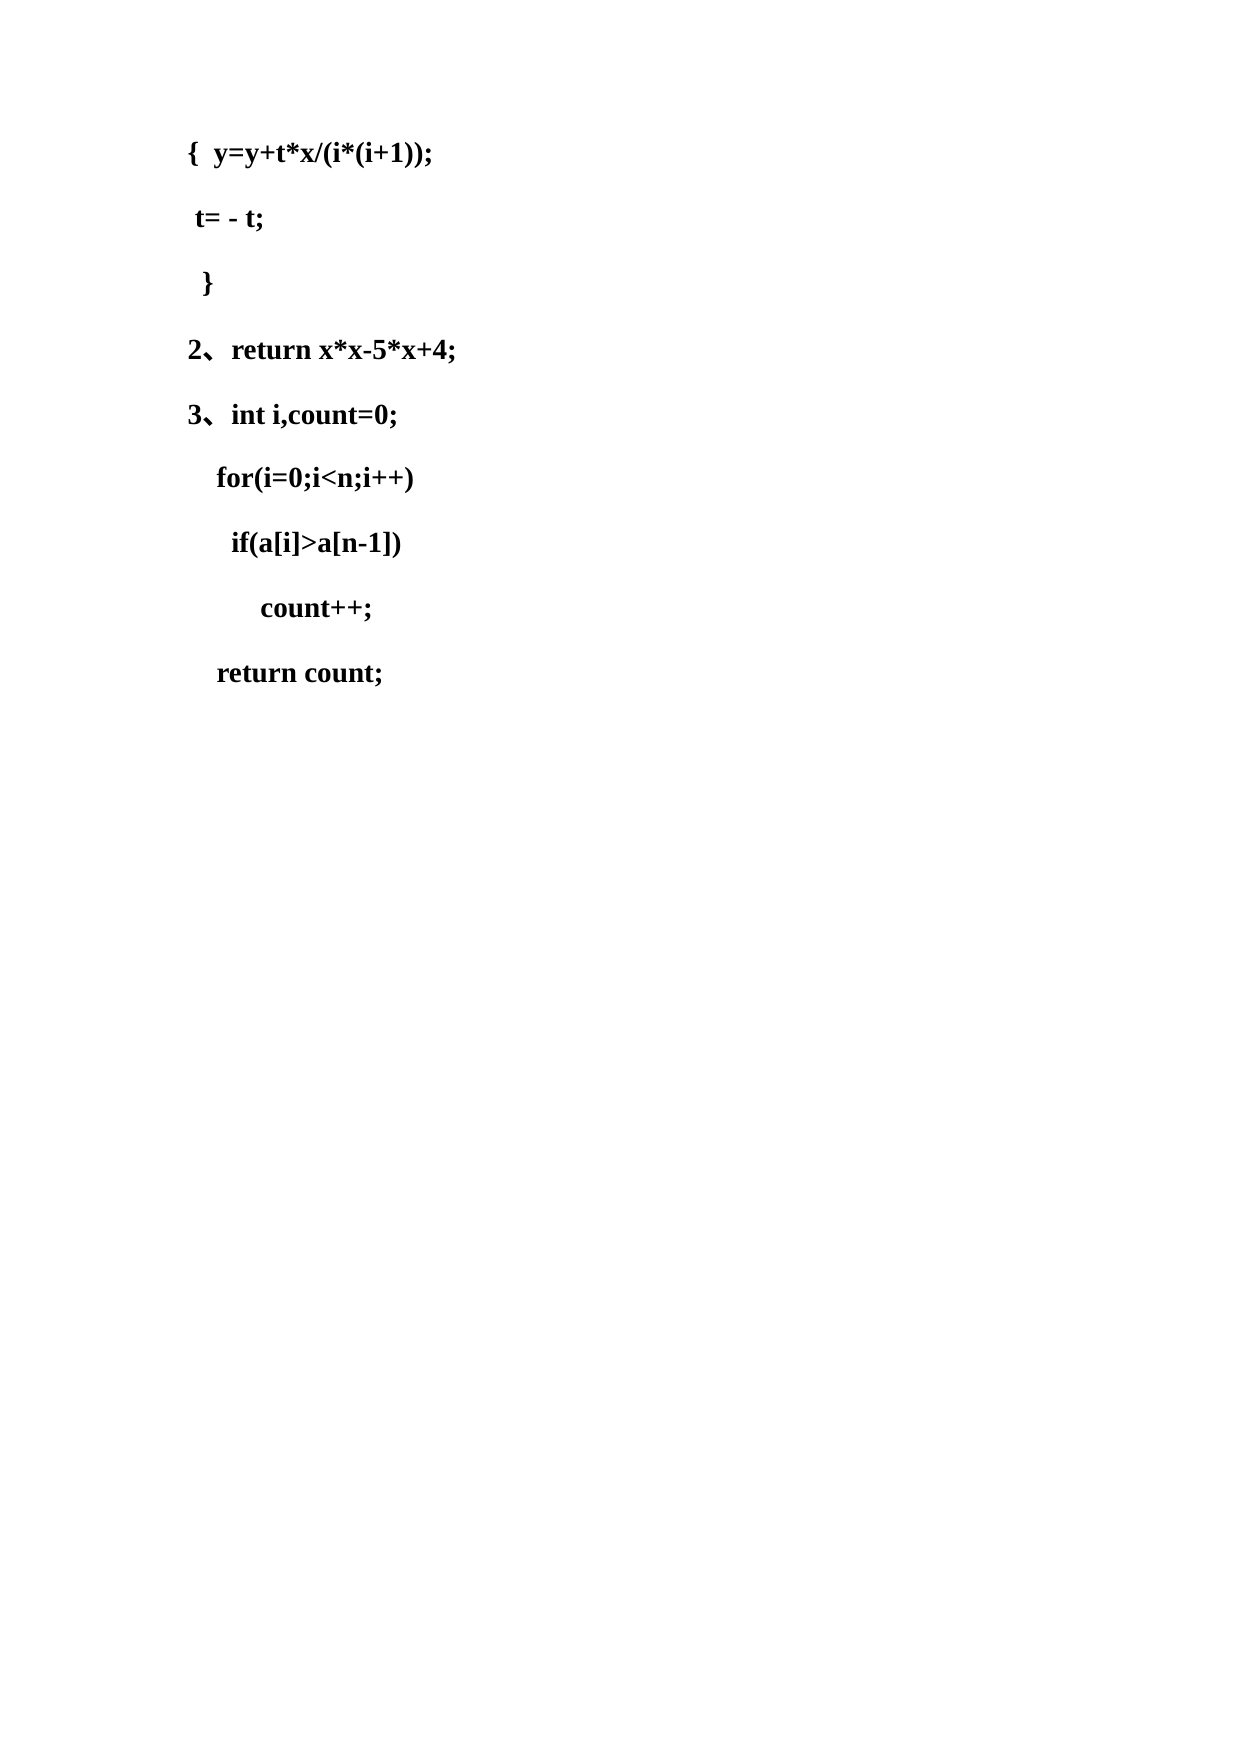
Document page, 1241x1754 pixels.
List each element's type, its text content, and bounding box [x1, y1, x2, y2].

text t= - t; [187, 184, 1125, 249]
text } [187, 249, 1125, 314]
text { y=y+t*x/(i*(i+1)); [187, 119, 1125, 184]
text 2、return x*x-5*x+4; [187, 314, 1125, 379]
text if(a[i]>a[n-1]) [187, 509, 1125, 574]
text 3、int i,count=0; [187, 379, 1125, 444]
text for(i=0;i<n;i++) [187, 444, 1125, 509]
text count++; [187, 574, 1125, 639]
text return count; [187, 639, 1125, 704]
